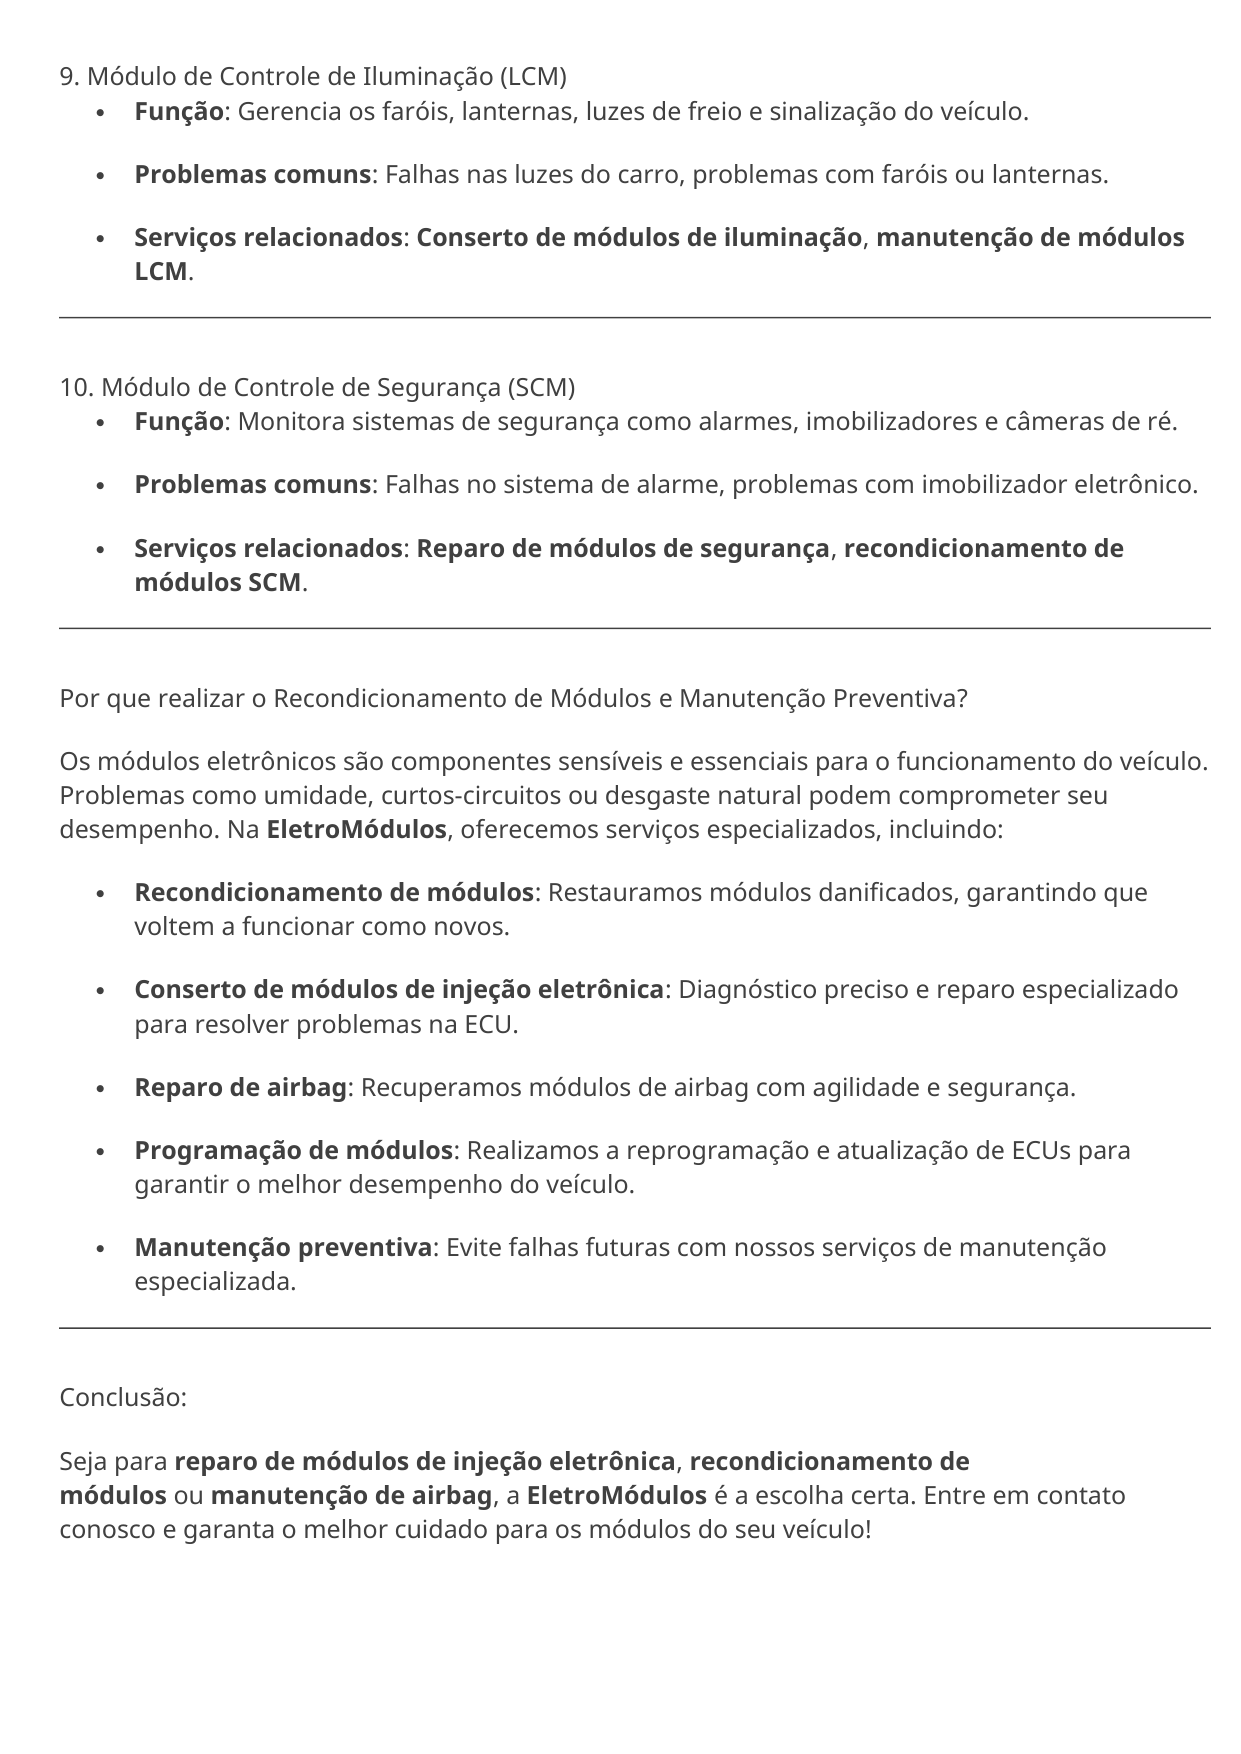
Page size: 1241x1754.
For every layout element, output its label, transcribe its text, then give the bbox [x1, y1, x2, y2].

list Reparo de airbag: Recuperamos módulos de airbag com agilidade e segurança. [97, 1069, 1211, 1103]
text Os módulos eletrônicos são componentes sensíveis e essenciais para o funcionamento do veículo. Problemas como umidade, curtos-circuitos ou desgaste natural podem comprometer seu desempenho. Na EletroMódulos, oferecemos serviços especializados, incluindo: [59, 743, 1211, 846]
list Problemas comuns: Falhas no sistema de alarme, problemas com imobilizador eletrônico. [97, 467, 1211, 501]
list Conserto de módulos de injeção eletrônica: Diagnóstico preciso e reparo especializado para resolver problemas na ECU. [97, 972, 1211, 1040]
subtitle Conclusão: [59, 1380, 1211, 1414]
subtitle 9. Módulo de Controle de Iluminação (LCM) [59, 59, 1211, 93]
subtitle 10. Módulo de Controle de Segurança (SCM) [59, 370, 1211, 404]
list Recondicionamento de módulos: Restauramos módulos danificados, garantindo que voltem a funcionar como novos. [97, 875, 1211, 943]
list Problemas comuns: Falhas nas luzes do carro, problemas com faróis ou lanternas. [97, 156, 1211, 190]
list Programação de módulos: Realizamos a reprogramação e atualização de ECUs para garantir o melhor desempenho do veículo. [97, 1133, 1211, 1201]
list Função: Gerencia os faróis, lanternas, luzes de freio e sinalização do veículo. [97, 93, 1211, 127]
list Manutenção preventiva: Evite falhas futuras com nossos serviços de manutenção especializada. [97, 1230, 1211, 1298]
list Função: Monitora sistemas de segurança como alarmes, imobilizadores e câmeras de ré. [97, 404, 1211, 438]
list Serviços relacionados: Reparo de módulos de segurança, recondicionamento de módulos SCM. [97, 530, 1211, 598]
subtitle Por que realizar o Recondicionamento de Módulos e Manutenção Preventiva? [59, 680, 1211, 714]
text Seja para reparo de módulos de injeção eletrônica, recondicionamento de módulos ou manutenção de airbag, a EletroMódulos é a escolha certa. Entre em contato conosco e garanta o melhor cuidado para os módulos do seu veículo! [59, 1443, 1211, 1546]
list Serviços relacionados: Conserto de módulos de iluminação, manutenção de módulos LCM. [97, 219, 1211, 288]
